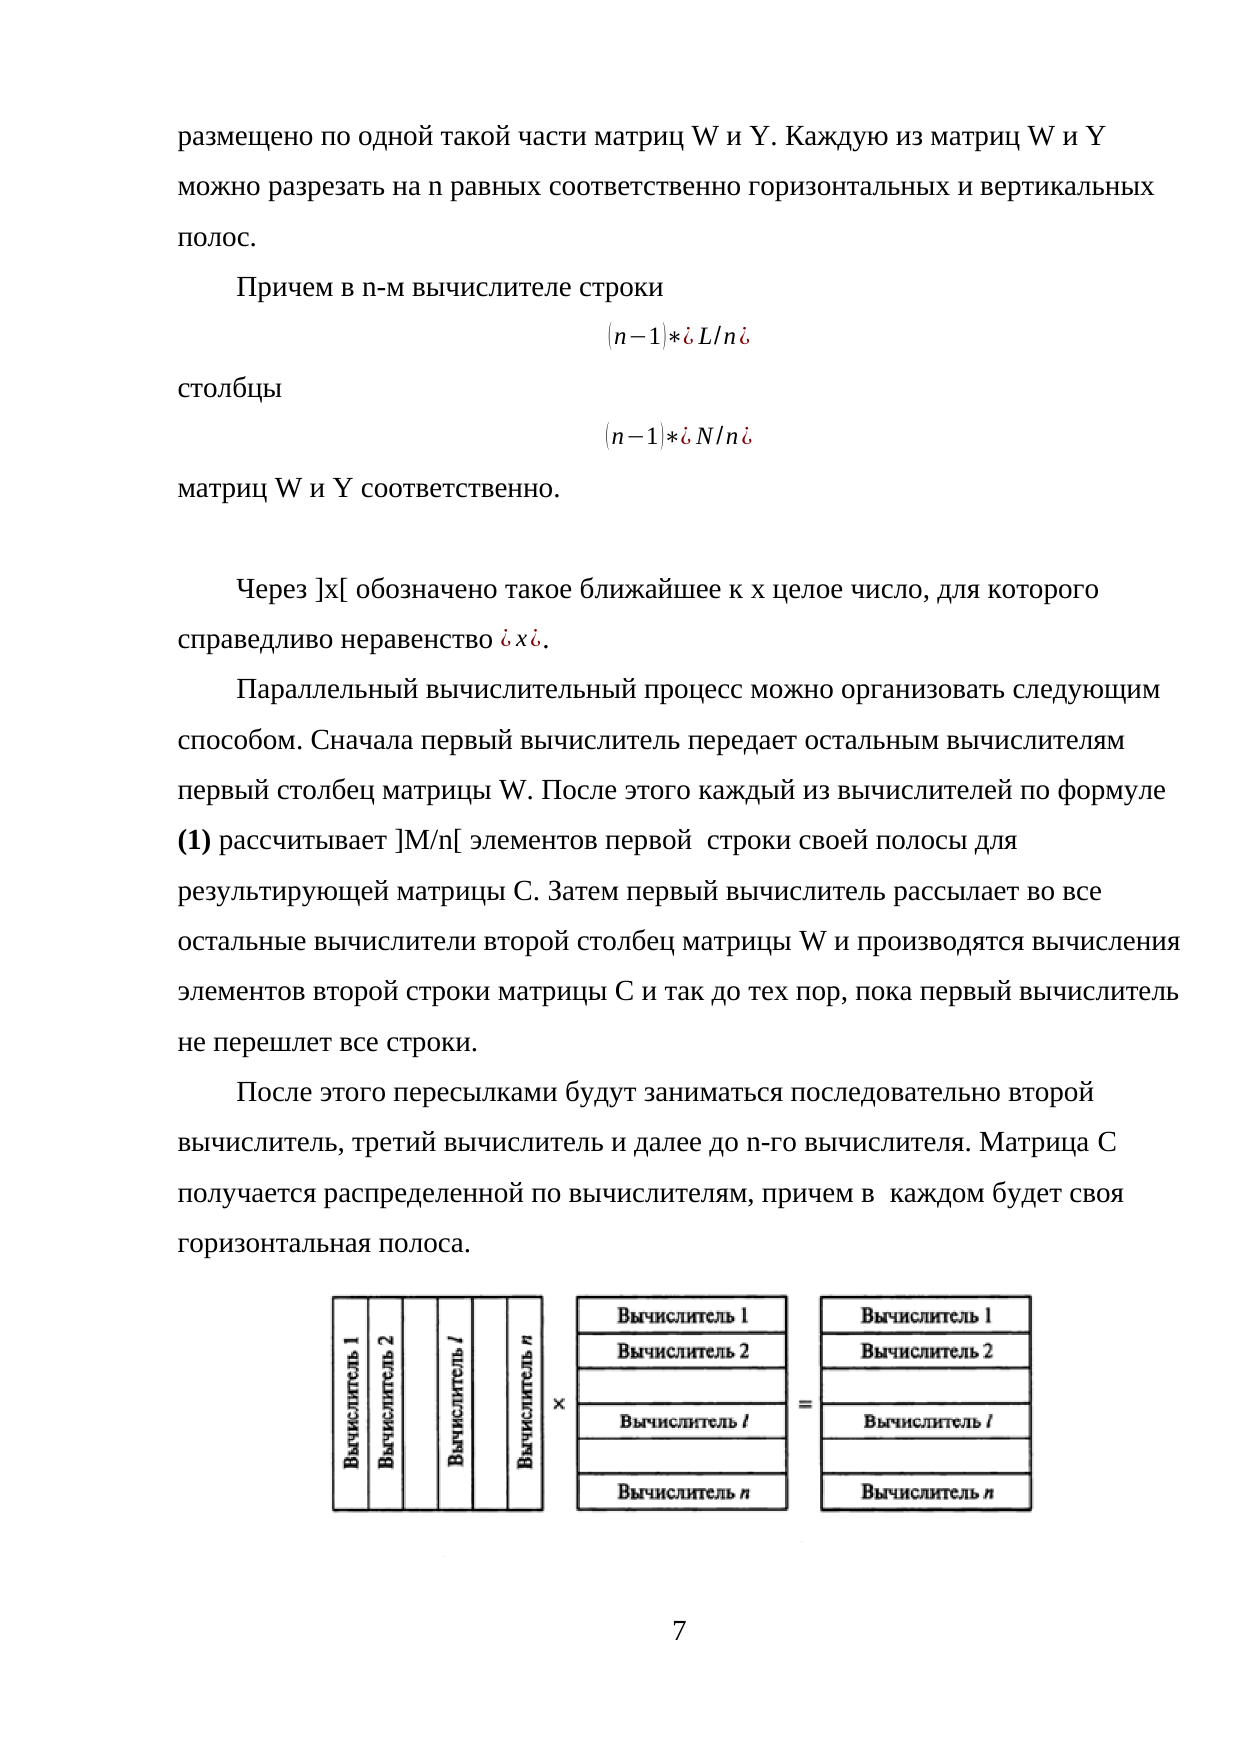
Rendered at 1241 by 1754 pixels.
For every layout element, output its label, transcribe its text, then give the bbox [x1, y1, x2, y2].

text После этого пересылками будут заниматься последовательно второй вычислитель, третий вычислитель и далее до n-го вычислителя. Матрица C получается распределенной по вычислителям, причем в каждом будет своя горизонтальная полоса. [177, 1074, 1181, 1258]
text Причем в n-м вычислителе строки [177, 269, 1181, 303]
text столбцы [177, 370, 1181, 403]
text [177, 118, 1181, 252]
text матриц W и Y соответственно. [177, 470, 1181, 504]
text Через ]x[ обозначено такое ближайшее к x целое число, для которого справедливо неравенство . [177, 571, 1181, 655]
text Параллельный вычислительный процесс можно организовать следующим способом. Сначала первый вычислитель передает остальным вычислителям первый столбец матрицы W. После этого каждый из вычислителей по формуле (1) рассчитывает ]M/n[ элементов первой строки своей полосы для результирующей матрицы C. Затем первый вычислитель рассылает во все остальные вычислители второй столбец матрицы W и производятся вычисления элементов второй строки матрицы C и так до тех пор, пока первый вычислитель не перешлет все строки. [177, 672, 1181, 1057]
picture [321, 1275, 1037, 1583]
